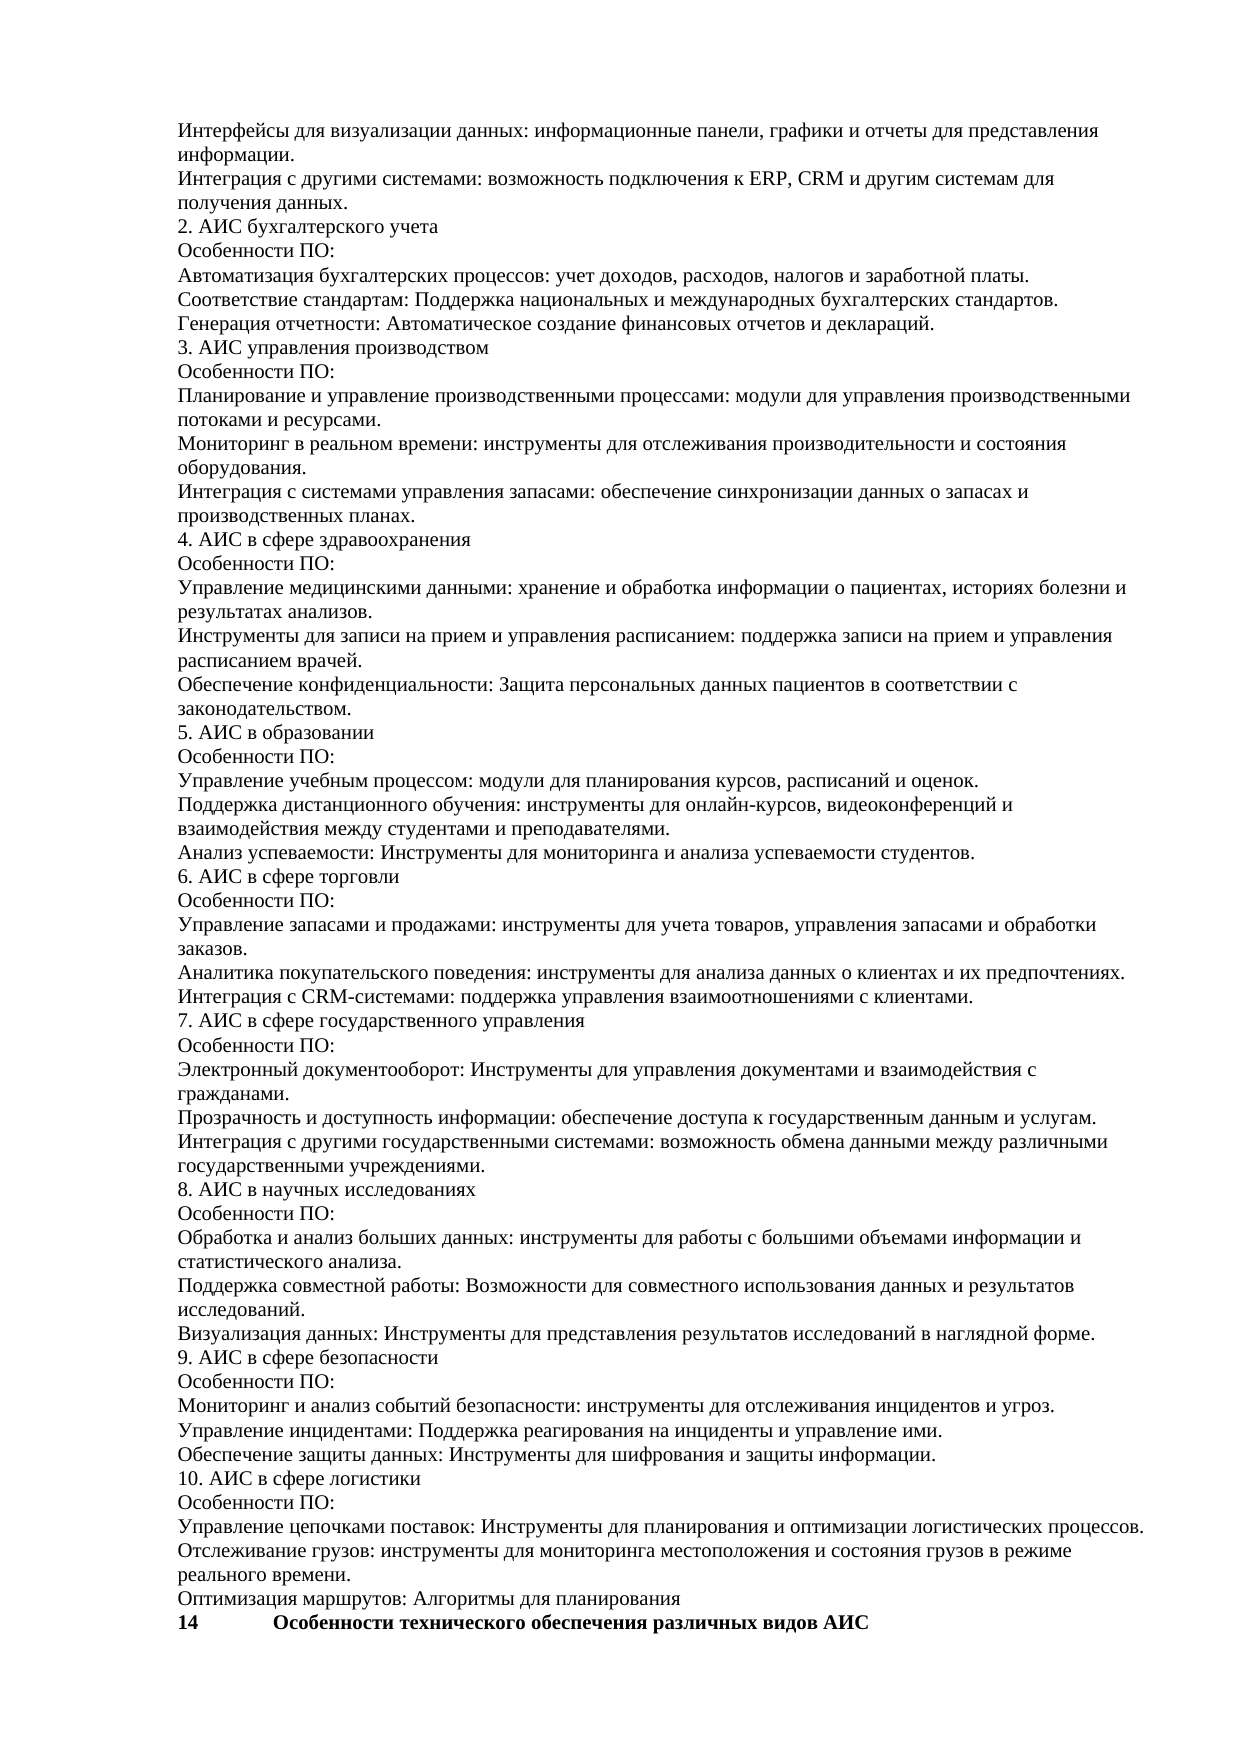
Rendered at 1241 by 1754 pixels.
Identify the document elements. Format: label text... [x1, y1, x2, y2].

list Обеспечение конфиденциальности: Защита персональных данных пациентов в соответствии с законодательством. [177, 672, 1152, 720]
list Интеграция с другими государственными системами: возможность обмена данными между различными государственными учреждениями. [177, 1129, 1152, 1177]
list Обеспечение защиты данных: Инструменты для шифрования и защиты информации. [177, 1442, 1152, 1466]
list Анализ успеваемости: Инструменты для мониторинга и анализа успеваемости студентов. [177, 840, 1152, 864]
list Управление медицинскими данными: хранение и обработка информации о пациентах, историях болезни и результатах анализов. [177, 575, 1152, 623]
list Интеграция с CRM-системами: поддержка управления взаимоотношениями с клиентами. [177, 984, 1152, 1008]
list Мониторинг в реальном времени: инструменты для отслеживания производительности и состояния оборудования. [177, 431, 1152, 479]
list Соответствие стандартам: Поддержка национальных и международных бухгалтерских стандартов. [177, 287, 1152, 311]
list Автоматизация бухгалтерских процессов: учет доходов, расходов, налогов и заработной платы. [177, 262, 1152, 287]
list Особенности ПО: [177, 744, 1152, 768]
list 9. АИС в сфере безопасности [177, 1345, 1152, 1369]
list Оптимизация маршрутов: Алгоритмы для планирования [177, 1586, 1152, 1610]
list Поддержка дистанционного обучения: инструменты для онлайн-курсов, видеоконференций и взаимодействия между студентами и преподавателями. [177, 792, 1152, 840]
list Особенности ПО: [177, 551, 1152, 575]
list Генерация отчетности: Автоматическое создание финансовых отчетов и деклараций. [177, 311, 1152, 335]
list Прозрачность и доступность информации: обеспечение доступа к государственным данным и услугам. [177, 1105, 1152, 1129]
list Интеграция с системами управления запасами: обеспечение синхронизации данных о запасах и производственных планах. [177, 479, 1152, 527]
list Особенности ПО: [177, 238, 1152, 262]
list Электронный документооборот: Инструменты для управления документами и взаимодействия с гражданами. [177, 1057, 1152, 1105]
list Планирование и управление производственными процессами: модули для управления производственными потоками и ресурсами. [177, 383, 1152, 431]
list 8. АИС в научных исследованиях [177, 1177, 1152, 1201]
list Особенности технического обеспечения различных видов АИС [177, 1610, 1152, 1634]
list Управление запасами и продажами: инструменты для учета товаров, управления запасами и обработки заказов. [177, 912, 1152, 960]
list Особенности ПО: [177, 1032, 1152, 1057]
list 6. АИС в сфере торговли [177, 864, 1152, 888]
list Управление цепочками поставок: Инструменты для планирования и оптимизации логистических процессов. [177, 1514, 1152, 1538]
list Обработка и анализ больших данных: инструменты для работы с большими объемами информации и статистического анализа. [177, 1225, 1152, 1273]
list Особенности ПО: [177, 1369, 1152, 1393]
list Аналитика покупательского поведения: инструменты для анализа данных о клиентах и их предпочтениях. [177, 960, 1152, 984]
list Особенности ПО: [177, 1490, 1152, 1514]
list 7. АИС в сфере государственного управления [177, 1008, 1152, 1032]
list Мониторинг и анализ событий безопасности: инструменты для отслеживания инцидентов и угроз. [177, 1393, 1152, 1417]
list Интерфейсы для визуализации данных: информационные панели, графики и отчеты для представления информации. [177, 118, 1152, 166]
list 3. АИС управления производством [177, 335, 1152, 359]
list Отслеживание грузов: инструменты для мониторинга местоположения и состояния грузов в режиме реального времени. [177, 1538, 1152, 1586]
list Управление учебным процессом: модули для планирования курсов, расписаний и оценок. [177, 768, 1152, 792]
list Визуализация данных: Инструменты для представления результатов исследований в наглядной форме. [177, 1321, 1152, 1345]
list Особенности ПО: [177, 888, 1152, 912]
list 2. АИС бухгалтерского учета [177, 214, 1152, 238]
list 10. АИС в сфере логистики [177, 1466, 1152, 1490]
list Интеграция с другими системами: возможность подключения к ERP, CRM и другим системам для получения данных. [177, 166, 1152, 214]
list Управление инцидентами: Поддержка реагирования на инциденты и управление ими. [177, 1417, 1152, 1442]
list 4. АИС в сфере здравоохранения [177, 527, 1152, 551]
list Особенности ПО: [177, 1201, 1152, 1225]
list Поддержка совместной работы: Возможности для совместного использования данных и результатов исследований. [177, 1273, 1152, 1321]
list 5. АИС в образовании [177, 720, 1152, 744]
list Особенности ПО: [177, 359, 1152, 383]
list Инструменты для записи на прием и управления расписанием: поддержка записи на прием и управления расписанием врачей. [177, 623, 1152, 672]
